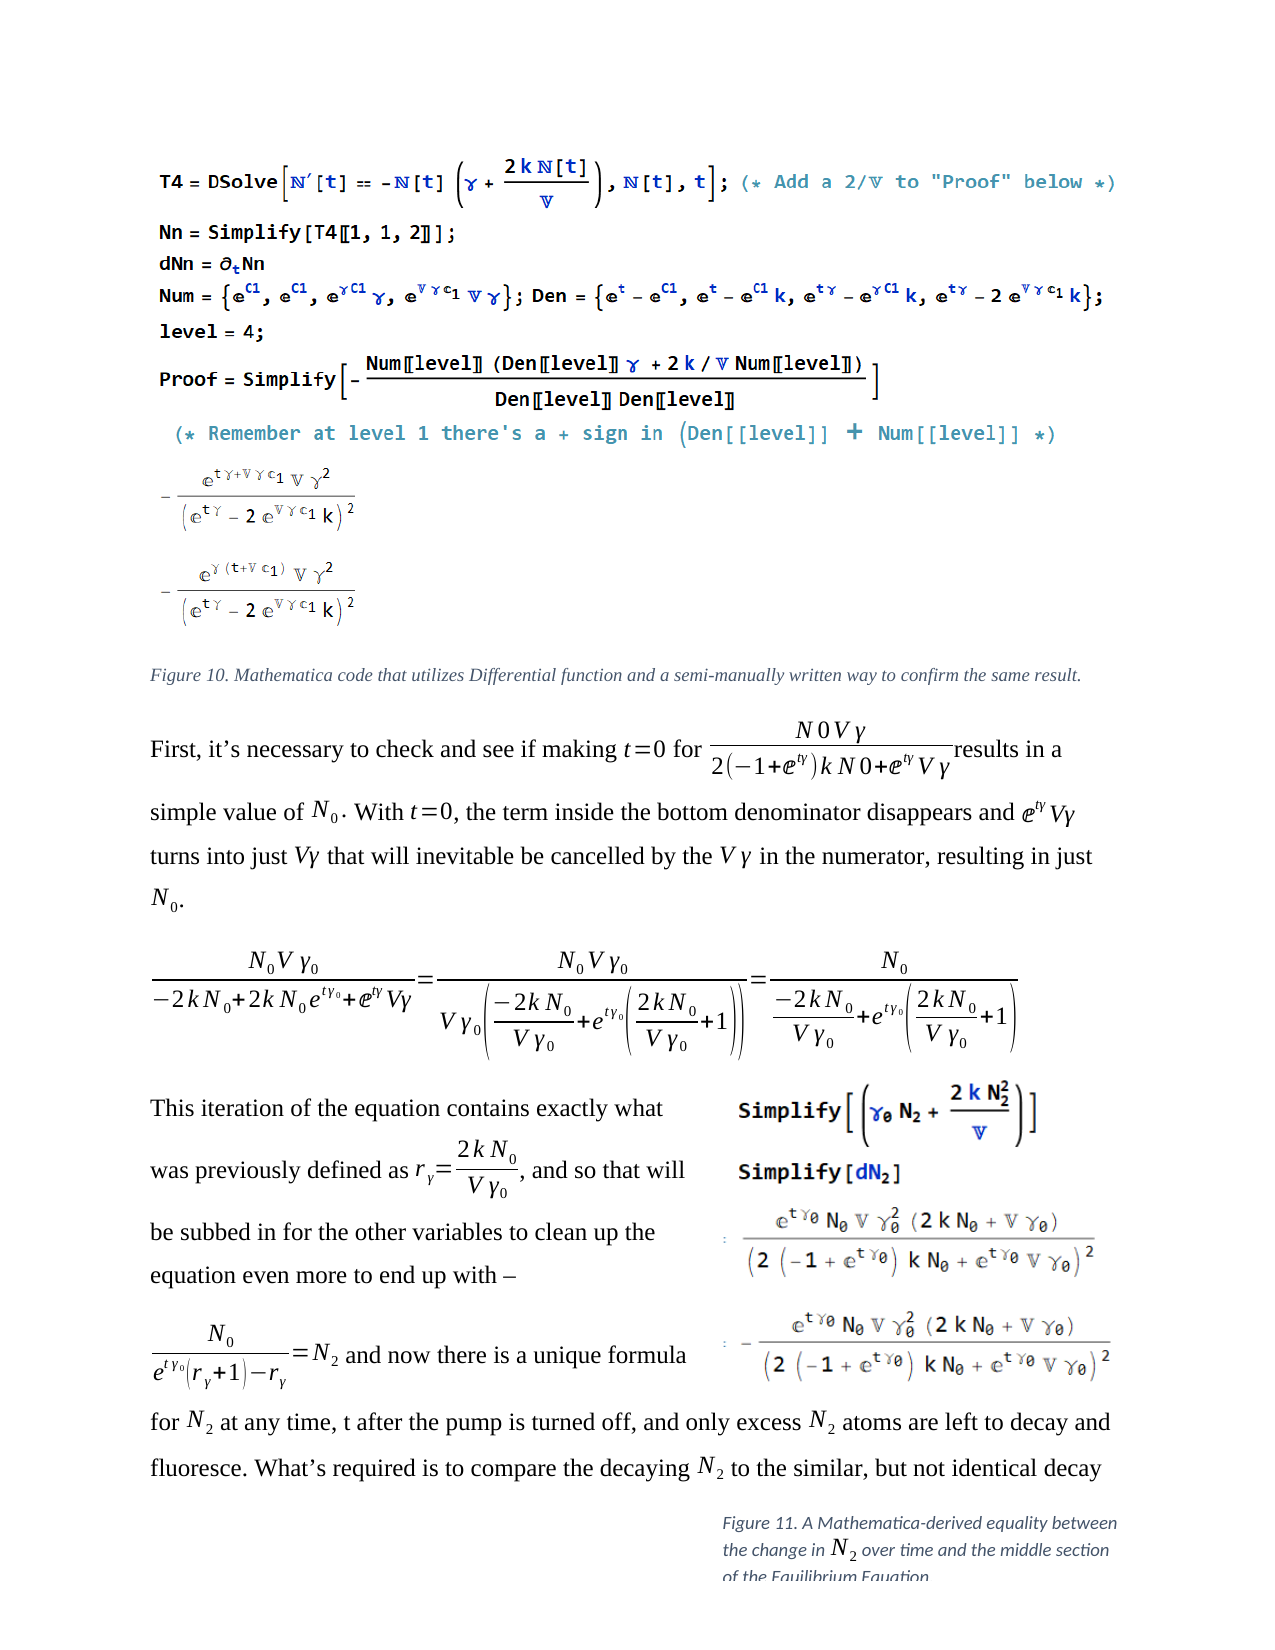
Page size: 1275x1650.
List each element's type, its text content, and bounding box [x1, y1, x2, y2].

picture [722, 1075, 1122, 1388]
text This iteration of the equation contains exactly what was previously defined as , and so that will be subbed in for the other variables to clean up the equation even more to end up with – [150, 1093, 722, 1289]
text First, it’s necessary to check and see if making for results in a simple value of With , the term inside the bottom denominator disappears and turns into just that will inevitable be cancelled by the in the numerator, resulting in just . [150, 717, 1125, 915]
text Figure 10. Mathematica code that utilizes Differential function and a semi-manually written way to confirm the same result. [150, 664, 1125, 685]
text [150, 1320, 1125, 1483]
picture [150, 150, 1125, 634]
